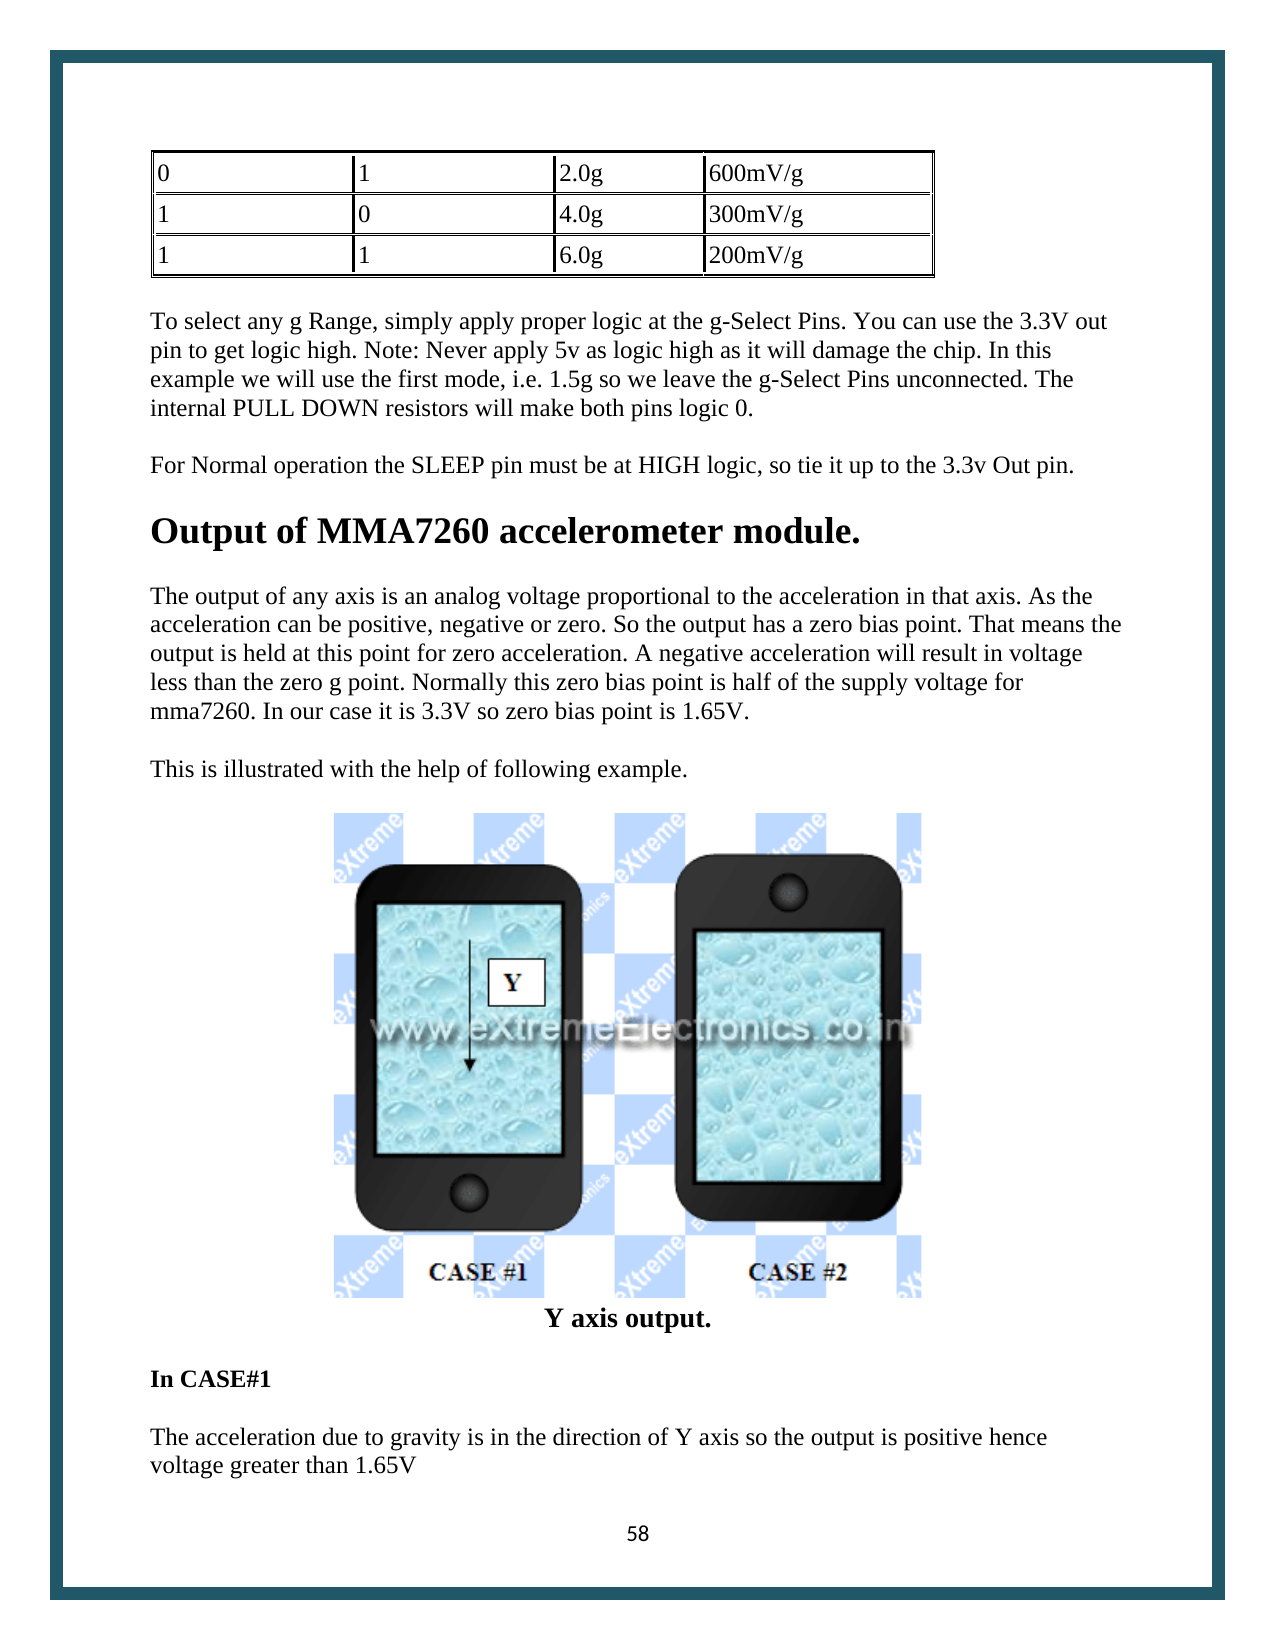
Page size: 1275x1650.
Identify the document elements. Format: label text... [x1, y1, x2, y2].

table_cell 6.0g [554, 236, 704, 274]
text In CASE#1 [150, 1364, 1125, 1393]
table_cell 0 [154, 153, 353, 191]
table_cell 300mV/g [706, 191, 932, 233]
text To select any g Range, simply apply proper logic at the g-Select Pins. You can use the 3.3V out pin to get logic high. Note: Never apply 5v as logic high as it will damage the chip. In this example we will use the first mode, i.e. 1.5g so we leave the g-Select Pins unconnected. The internal PULL DOWN resistors will make both pins logic 0. [150, 306, 1125, 421]
table_cell 200mV/g [704, 233, 933, 274]
table_cell 0 [355, 195, 553, 233]
table_header [150, 812, 1105, 1299]
table_cell 1 [353, 153, 554, 191]
text This is illustrated with the help of following example. [150, 754, 1125, 782]
table_cell 1 [154, 191, 352, 233]
text Output of MMA7260 accelerometer module. [150, 508, 1125, 552]
table_cell 4.0g [556, 195, 703, 233]
table_cell Y axis output. [150, 1299, 1105, 1335]
picture [333, 813, 922, 1298]
text For Normal operation the SLEEP pin must be at HIGH logic, so tie it up to the 3.3v Out pin. [150, 451, 1125, 479]
table_cell 2.0g [554, 152, 704, 191]
table_cell 600mV/g [704, 153, 932, 191]
table_cell 1 [152, 233, 353, 274]
table_cell 1 [353, 236, 554, 274]
text The acceleration due to gravity is in the direction of Y axis so the output is positive hence voltage greater than 1.65V [150, 1422, 1125, 1479]
text The output of any axis is an analog voltage proportional to the acceleration in that axis. As the acceleration can be positive, negative or zero. So the output has a zero bias point. That means the output is held at this point for zero acceleration. A negative acceleration will result in voltage less than the zero g point. Normally this zero bias point is half of the supply voltage for mma7260. In our case it is 3.3V so zero bias point is 1.65V. [150, 581, 1125, 724]
